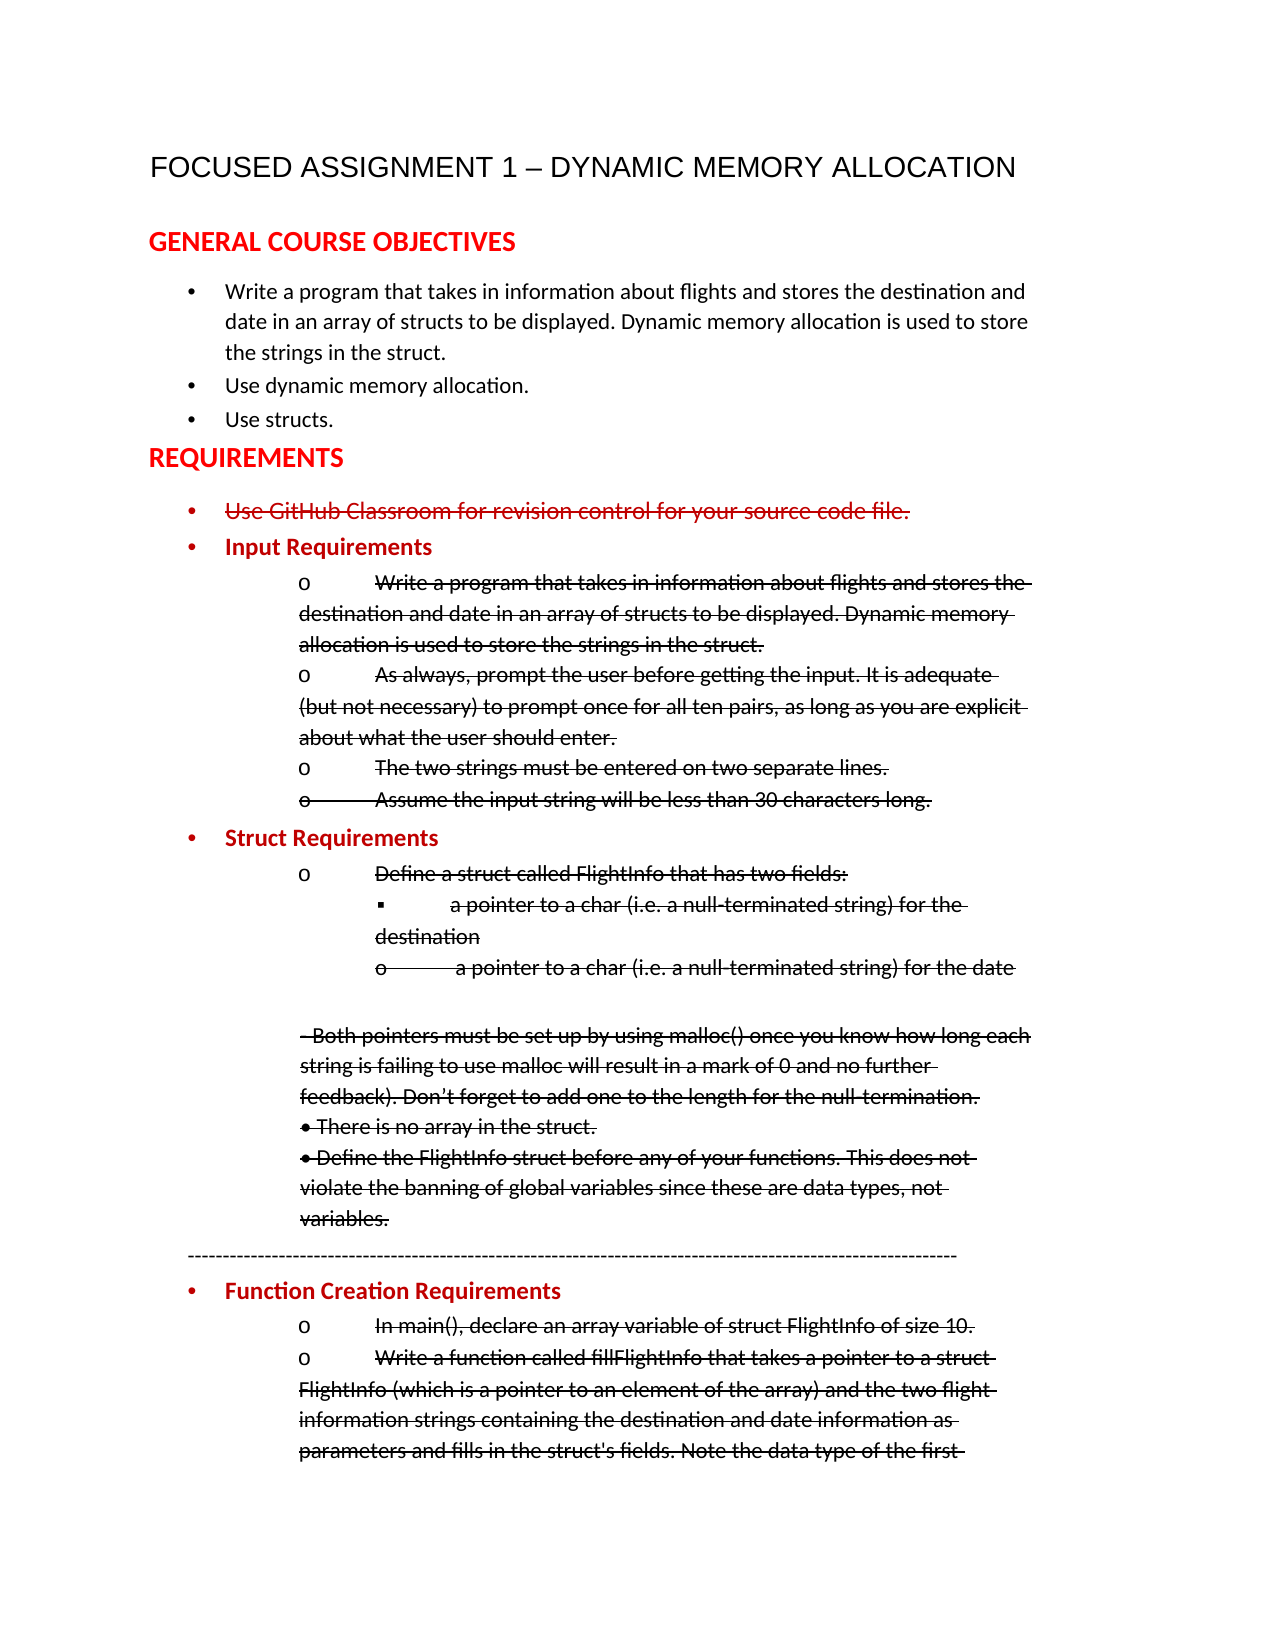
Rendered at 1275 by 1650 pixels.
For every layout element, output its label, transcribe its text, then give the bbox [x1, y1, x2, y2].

list Define a struct called FlightInfo that has two fields: [297, 859, 1034, 888]
subtitle GENERAL COURSE OBJECTIVES [148, 223, 1124, 259]
list Write a program that takes in information about flights and stores the destination and date in an array of structs to be displayed. Dynamic memory allocation is used to store the strings in the struct. [297, 568, 1034, 658]
subtitle REQUIREMENTS [148, 439, 1124, 474]
list Use GitHub Classroom for revision control for your source code file. [187, 495, 1034, 526]
list As always, prompt the user before getting the input. It is adequate (but not necessary) to prompt once for all ten pairs, as long as you are explicit about what the user should enter. [297, 661, 1034, 751]
list The two strings must be entered on two separate lines. o Assume the input string will be less than 30 characters long. [297, 753, 1034, 813]
list Input Requirements [187, 531, 1034, 562]
list In main(), declare an array variable of struct FlightInfo of size 10. [297, 1311, 1034, 1341]
list a pointer to a char (i.e. a null-terminated string) for the destination o a pointer to a char (i.e. a null-terminated string) for the date [374, 891, 1034, 981]
text -------------------------------------------------------------------------------------------------------------- [187, 1241, 1124, 1269]
list Function Creation Requirements [187, 1275, 1034, 1306]
text - Both pointers must be set up by using malloc() once you know how long each string is failing to use malloc will result in a mark of 0 and no further feedback). Don’t forget to add one to the length for the null-termination. • There is no array in the struct. • Define the FlightInfo struct before any of your functions. This does not violate the banning of global variables since these are data types, not variables. [300, 990, 1034, 1232]
list Struct Requirements [187, 822, 1034, 853]
list Use dynamic memory allocation. [187, 371, 1124, 399]
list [297, 1343, 1034, 1464]
list Use structs. [187, 405, 1124, 433]
text FOCUSED ASSIGNMENT 1 – DYNAMIC MEMORY ALLOCATION [150, 150, 1124, 183]
list Write a program that takes in information about flights and stores the destination and date in an array of structs to be displayed. Dynamic memory allocation is used to store the strings in the struct. [187, 277, 1124, 366]
